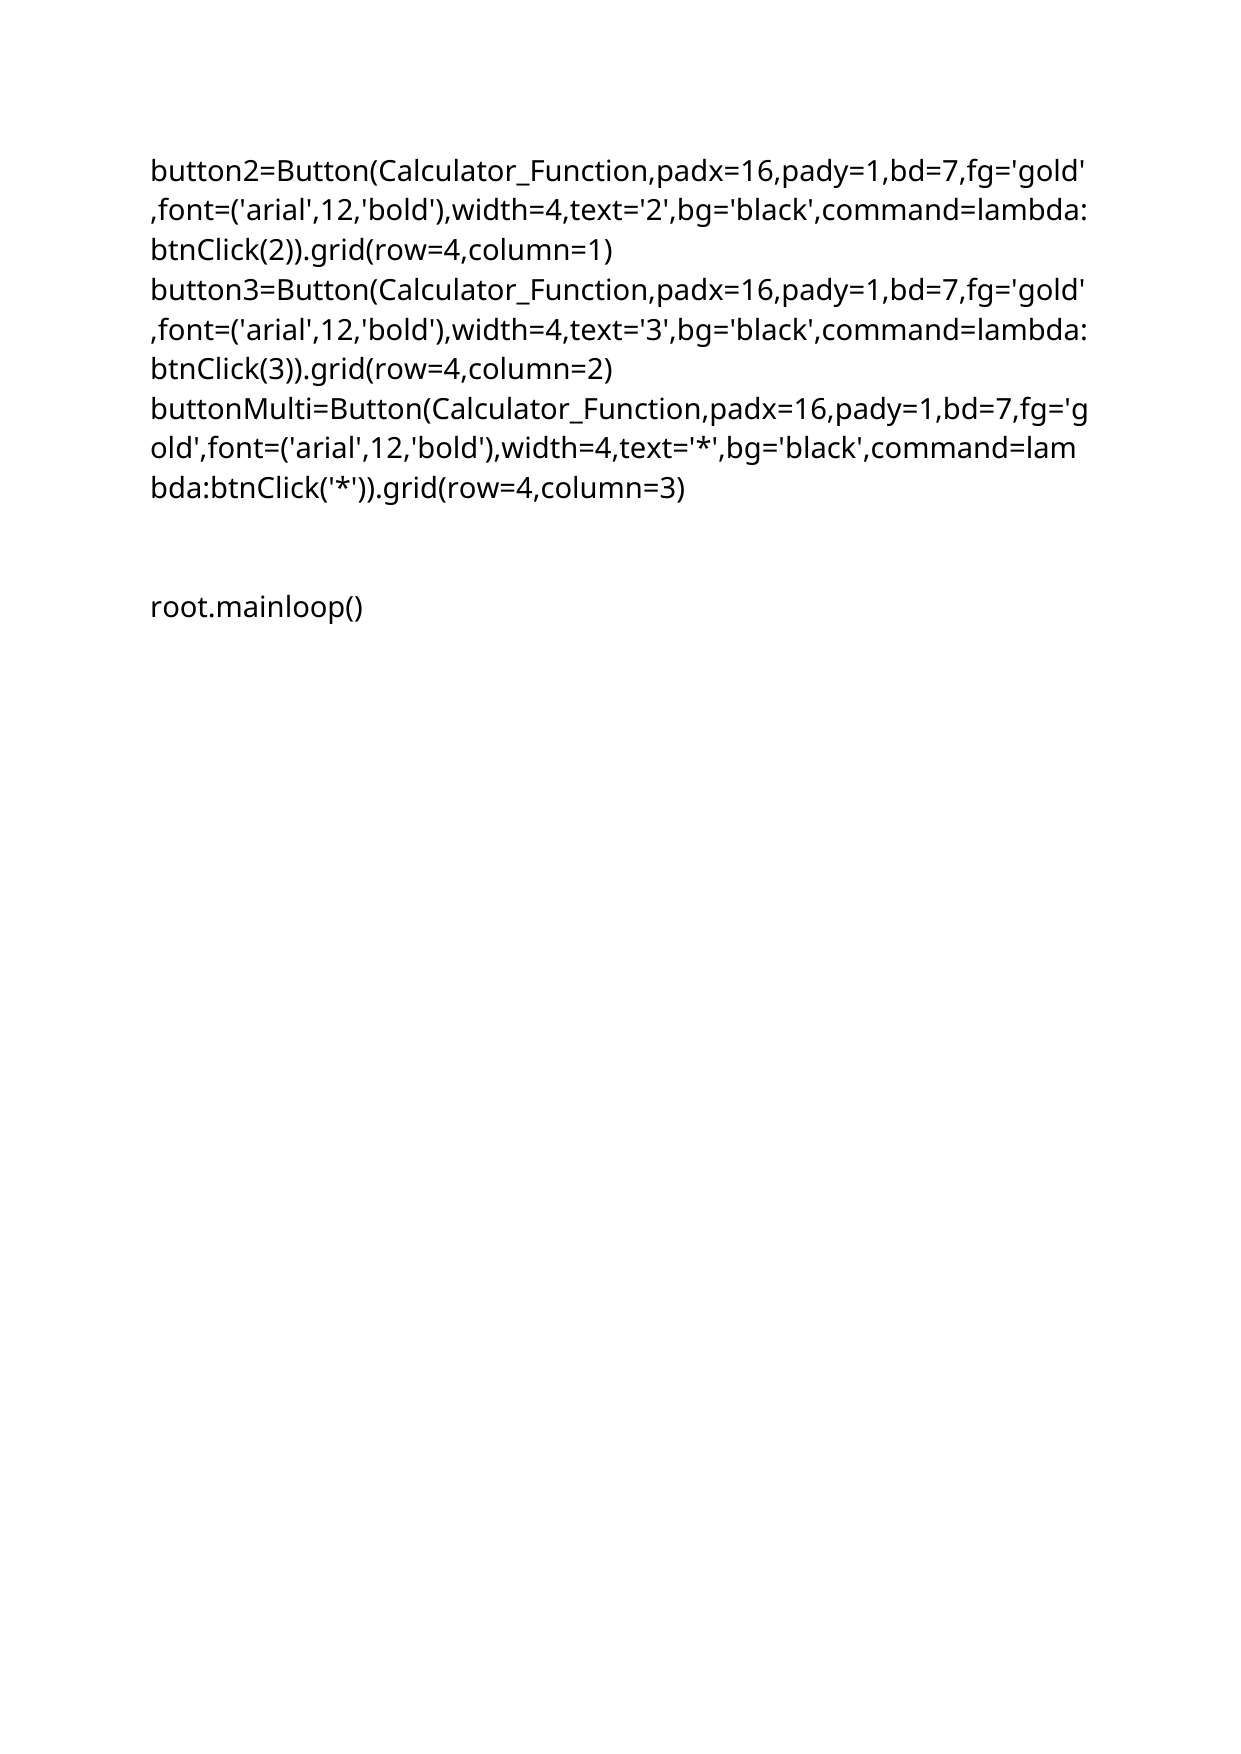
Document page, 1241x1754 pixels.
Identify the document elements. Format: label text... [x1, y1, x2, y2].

text button3=Button(Calculator_Function,padx=16,pady=1,bd=7,fg='gold',font=('arial',12,'bold'),width=4,text='3',bg='black',command=lambda:btnClick(3)).grid(row=4,column=2) [150, 269, 1090, 388]
text button2=Button(Calculator_Function,padx=16,pady=1,bd=7,fg='gold',font=('arial',12,'bold'),width=4,text='2',bg='black',command=lambda:btnClick(2)).grid(row=4,column=1) [150, 150, 1090, 269]
text buttonMulti=Button(Calculator_Function,padx=16,pady=1,bd=7,fg='gold',font=('arial',12,'bold'),width=4,text='*',bg='black',command=lambda:btnClick('*')).grid(row=4,column=3) [150, 388, 1090, 507]
text root.mainloop() [150, 587, 1090, 626]
